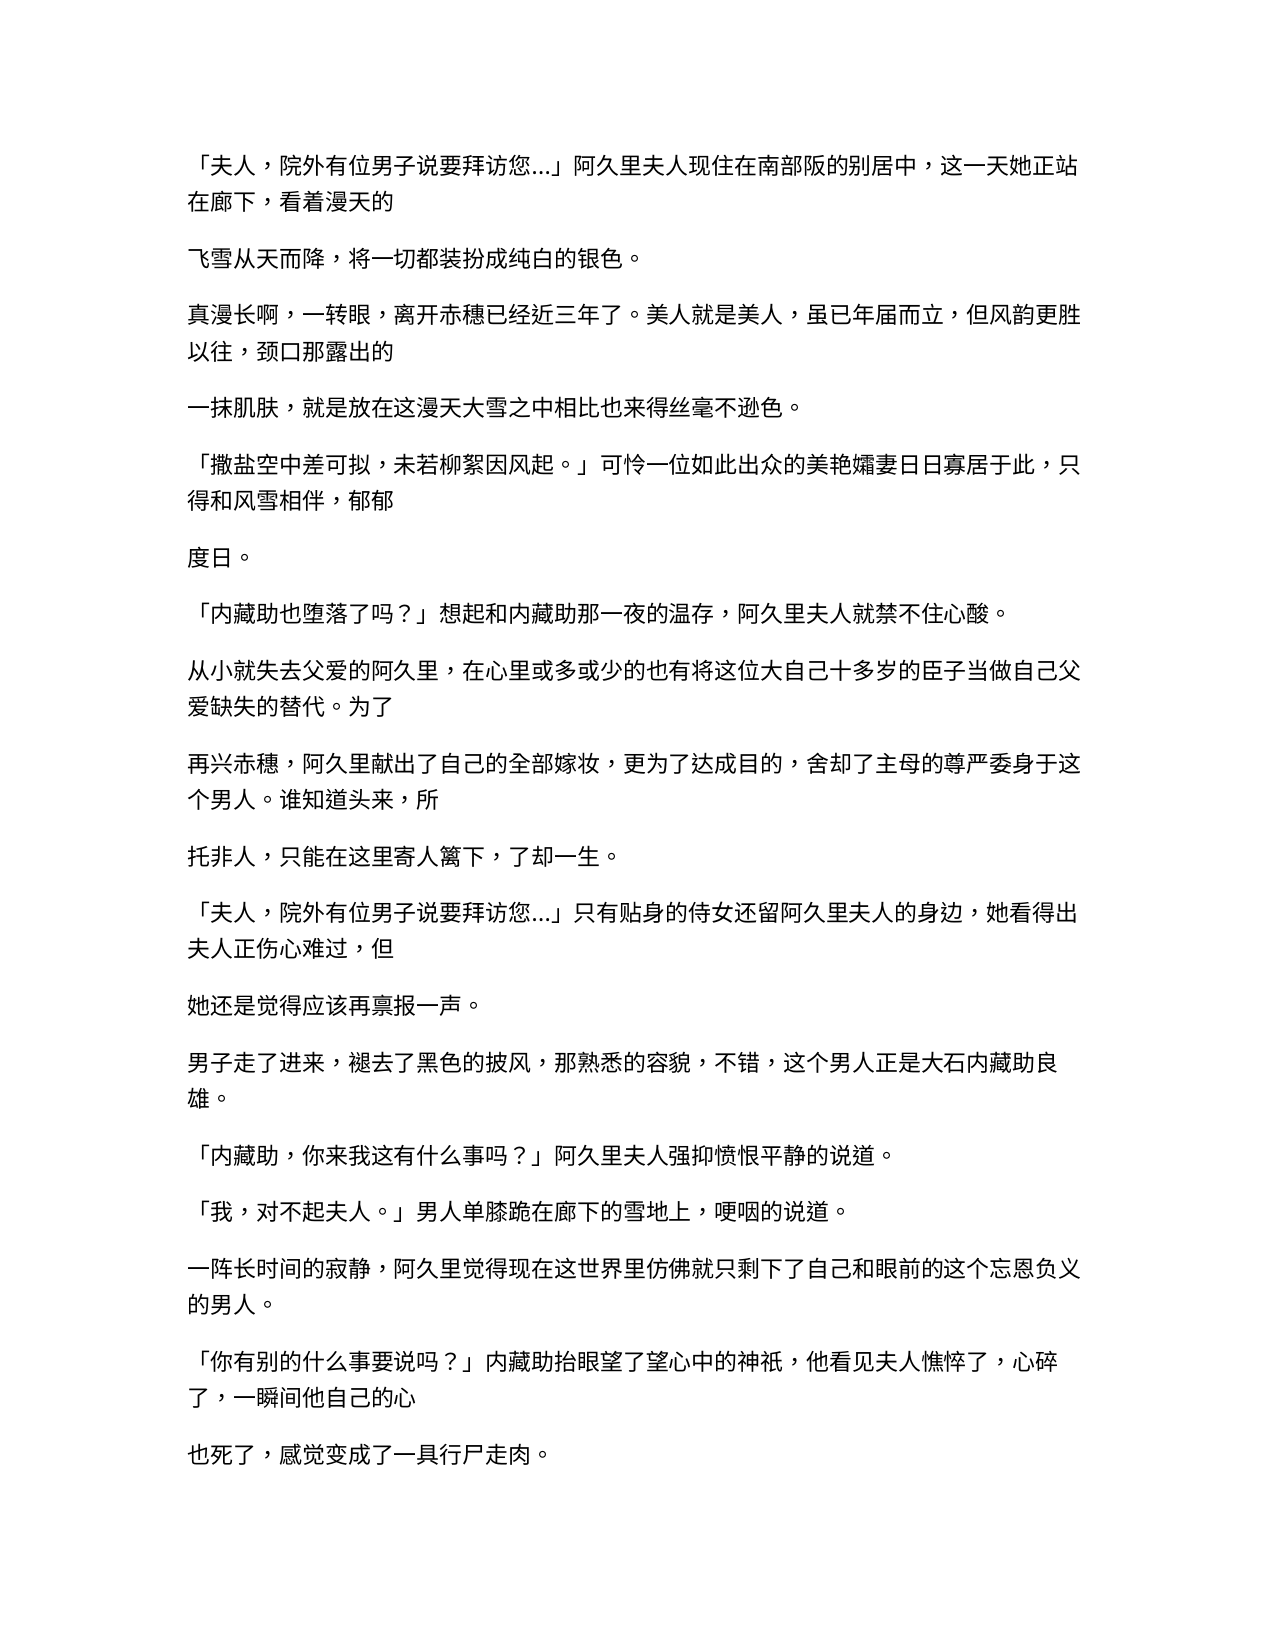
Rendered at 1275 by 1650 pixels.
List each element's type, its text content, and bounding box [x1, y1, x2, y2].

text 「撒盐空中差可拟，未若柳絮因风起。」可怜一位如此出众的美艳孀妻日日寡居于此，只得和风雪相伴，郁郁 [187, 449, 1087, 516]
text 「夫人，院外有位男子说要拜访您…」阿久里夫人现住在南部阪的别居中，这一天她正站在廊下，看着漫天的 [187, 150, 1087, 217]
text 再兴赤穗，阿久里献出了自己的全部嫁妆，更为了达成目的，舍却了主母的尊严委身于这个男人。谁知道头来，所 [187, 748, 1087, 815]
text 托非人，只能在这里寄人篱下，了却一生。 [187, 841, 1087, 872]
text 飞雪从天而降，将一切都装扮成纯白的银色。 [187, 243, 1087, 274]
text 一阵长时间的寂静，阿久里觉得现在这世界里仿佛就只剩下了自己和眼前的这个忘恩负义的男人。 [187, 1253, 1087, 1320]
text 一抹肌肤，就是放在这漫天大雪之中相比也来得丝毫不逊色。 [187, 392, 1087, 423]
text 度日。 [187, 542, 1087, 573]
text 从小就失去父爱的阿久里，在心里或多或少的也有将这位大自己十多岁的臣子当做自己父爱缺失的替代。为了 [187, 655, 1087, 722]
text 「夫人，院外有位男子说要拜访您…」只有贴身的侍女还留阿久里夫人的身边，她看得出夫人正伤心难过，但 [187, 897, 1087, 964]
text 「你有别的什么事要说吗？」内藏助抬眼望了望心中的神祇，他看见夫人憔悴了，心碎了，一瞬间他自己的心 [187, 1346, 1087, 1413]
text 男子走了进来，褪去了黑色的披风，那熟悉的容貌，不错，这个男人正是大石内藏助良雄。 [187, 1047, 1087, 1114]
text 真漫长啊，一转眼，离开赤穗已经近三年了。美人就是美人，虽已年届而立，但风韵更胜以往，颈口那露出的 [187, 299, 1087, 367]
text 「内藏助也堕落了吗？」想起和内藏助那一夜的温存，阿久里夫人就禁不住心酸。 [187, 598, 1087, 630]
text 也死了，感觉变成了一具行尸走肉。 [187, 1438, 1087, 1470]
text 她还是觉得应该再禀报一声。 [187, 990, 1087, 1021]
text 「内藏助，你来我这有什么事吗？」阿久里夫人强抑愤恨平静的说道。 [187, 1139, 1087, 1171]
text 「我，对不起夫人。」男人单膝跪在廊下的雪地上，哽咽的说道。 [187, 1196, 1087, 1228]
